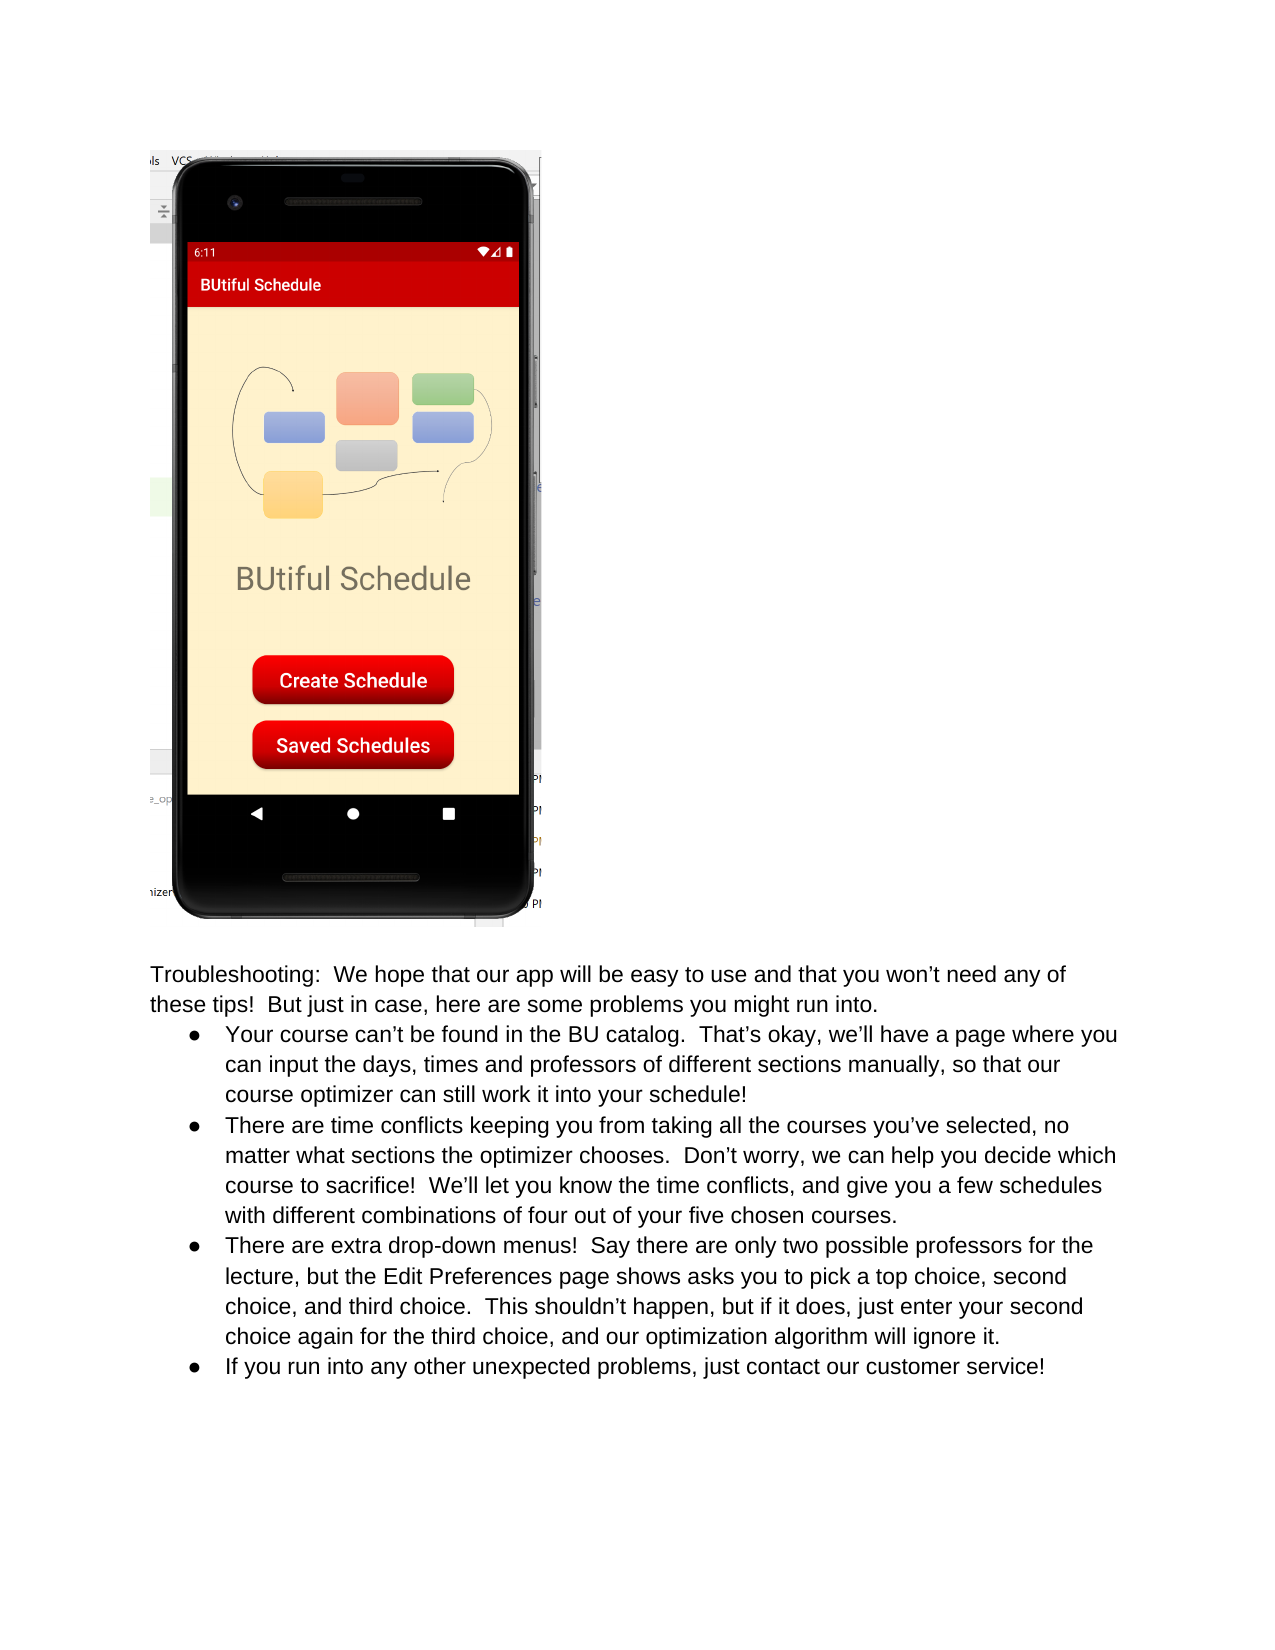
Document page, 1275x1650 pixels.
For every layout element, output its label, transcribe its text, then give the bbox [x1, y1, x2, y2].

list Your course can’t be found in the BU catalog. That’s okay, we’ll have a page where you can input the days, times and professors of different sections manually, so that our course optimizer can still work it into your schedule! [187, 1021, 1125, 1108]
text Troubleshooting: We hope that our app will be easy to use and that you won’t need any of these tips! But just in case, here are some problems you might run into. [150, 961, 1125, 1017]
picture [150, 150, 542, 927]
list There are extra drop-down menus! Say there are only two possible professors for the lecture, but the Edit Preferences page shows asks you to pick a top choice, second choice, and third choice. This shouldn’t happen, but if it does, just enter your second choice again for the third choice, and our optimization algorithm will ignore it. [187, 1232, 1125, 1349]
list There are time conflicts keeping you from taking all the courses you’ve selected, no matter what sections the optimizer chooses. Don’t worry, we can help you decide which course to sacrifice! We’ll let you know the time conflicts, and give you a few schedules with different combinations of four out of your five chosen courses. [187, 1112, 1125, 1229]
list If you run into any other unexpected problems, just contact our customer service! [187, 1353, 1125, 1380]
